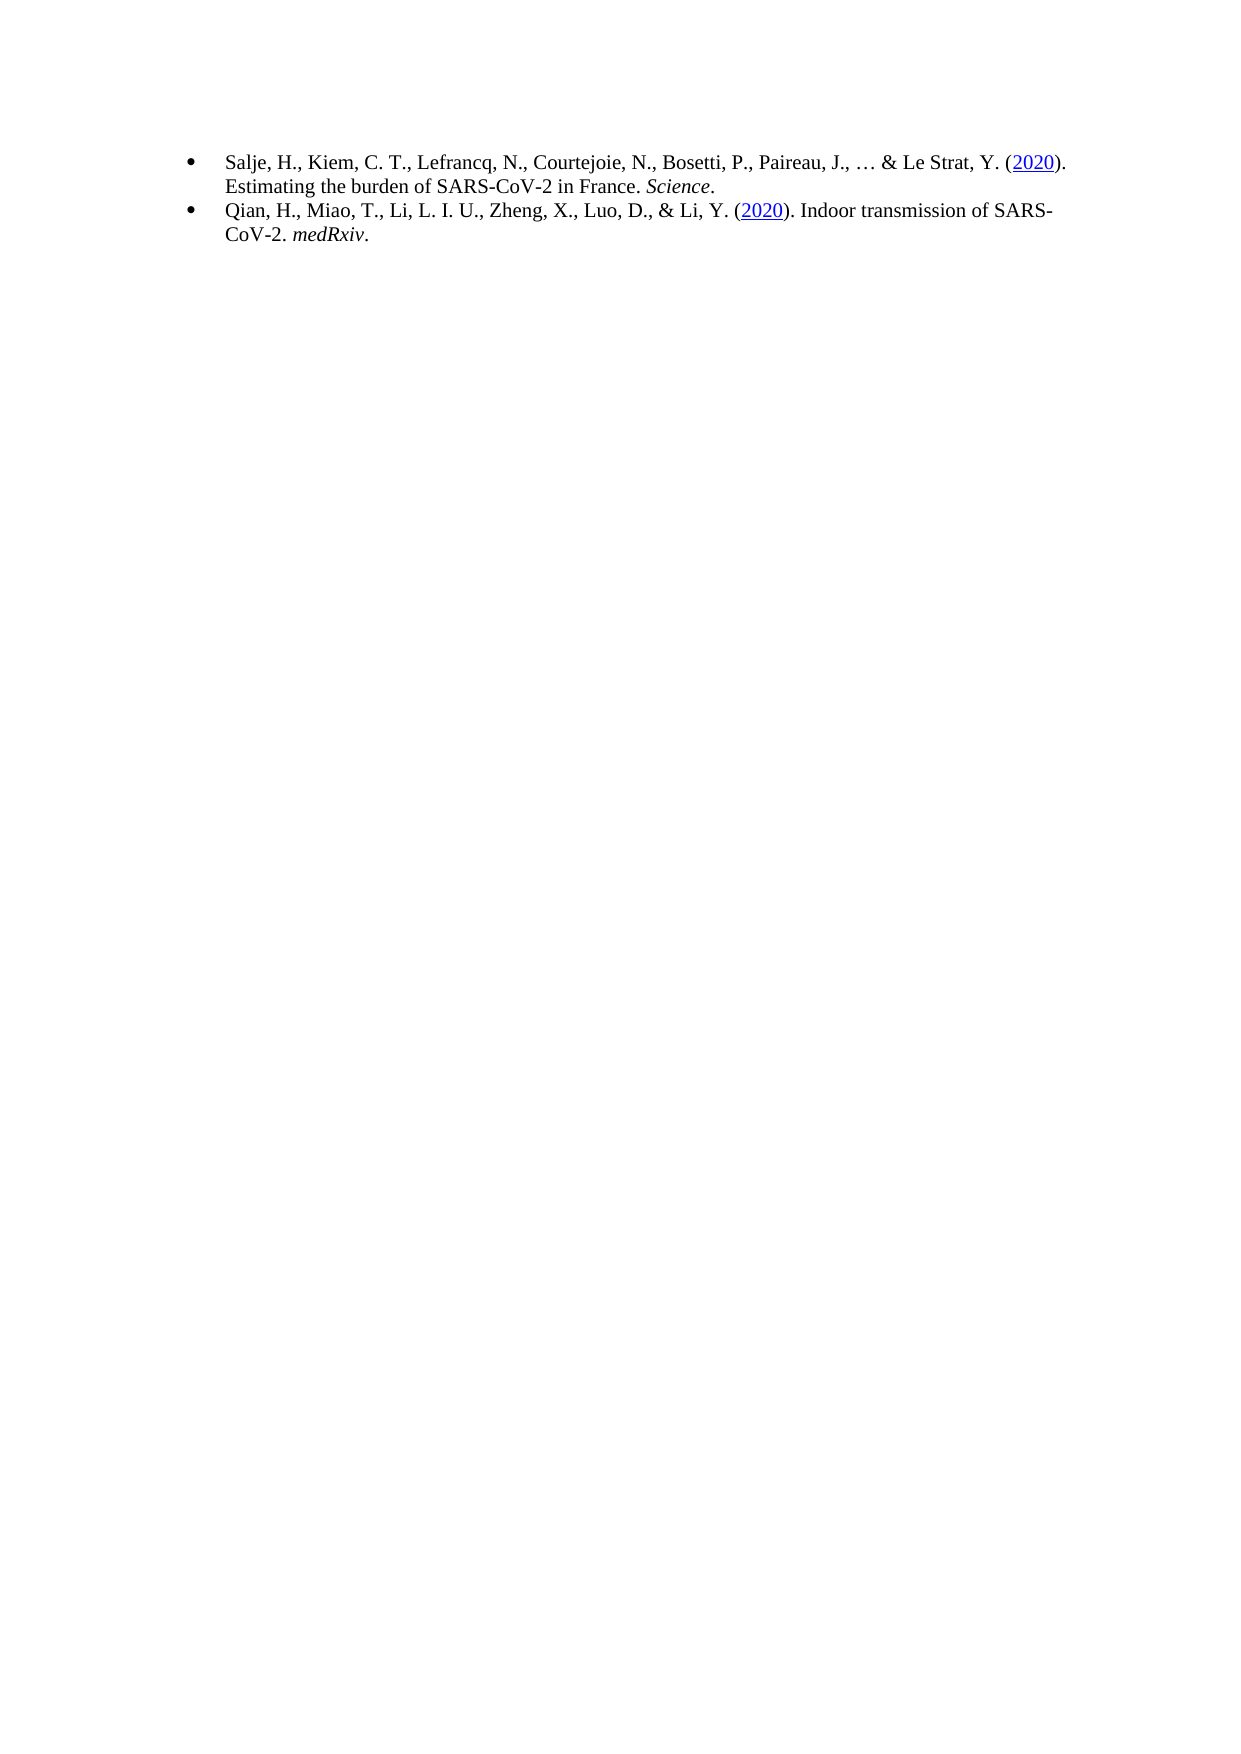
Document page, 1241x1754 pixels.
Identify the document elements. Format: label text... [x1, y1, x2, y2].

list Salje, H., Kiem, C. T., Lefrancq, N., Courtejoie, N., Bosetti, P., Paireau, J., … & Le Strat, Y. (2020). Estimating the burden of SARS-CoV-2 in France. Science. [187, 150, 1090, 198]
list Qian, H., Miao, T., Li, L. I. U., Zheng, X., Luo, D., & Li, Y. (2020). Indoor transmission of SARS-CoV-2. medRxiv. [187, 198, 1090, 246]
